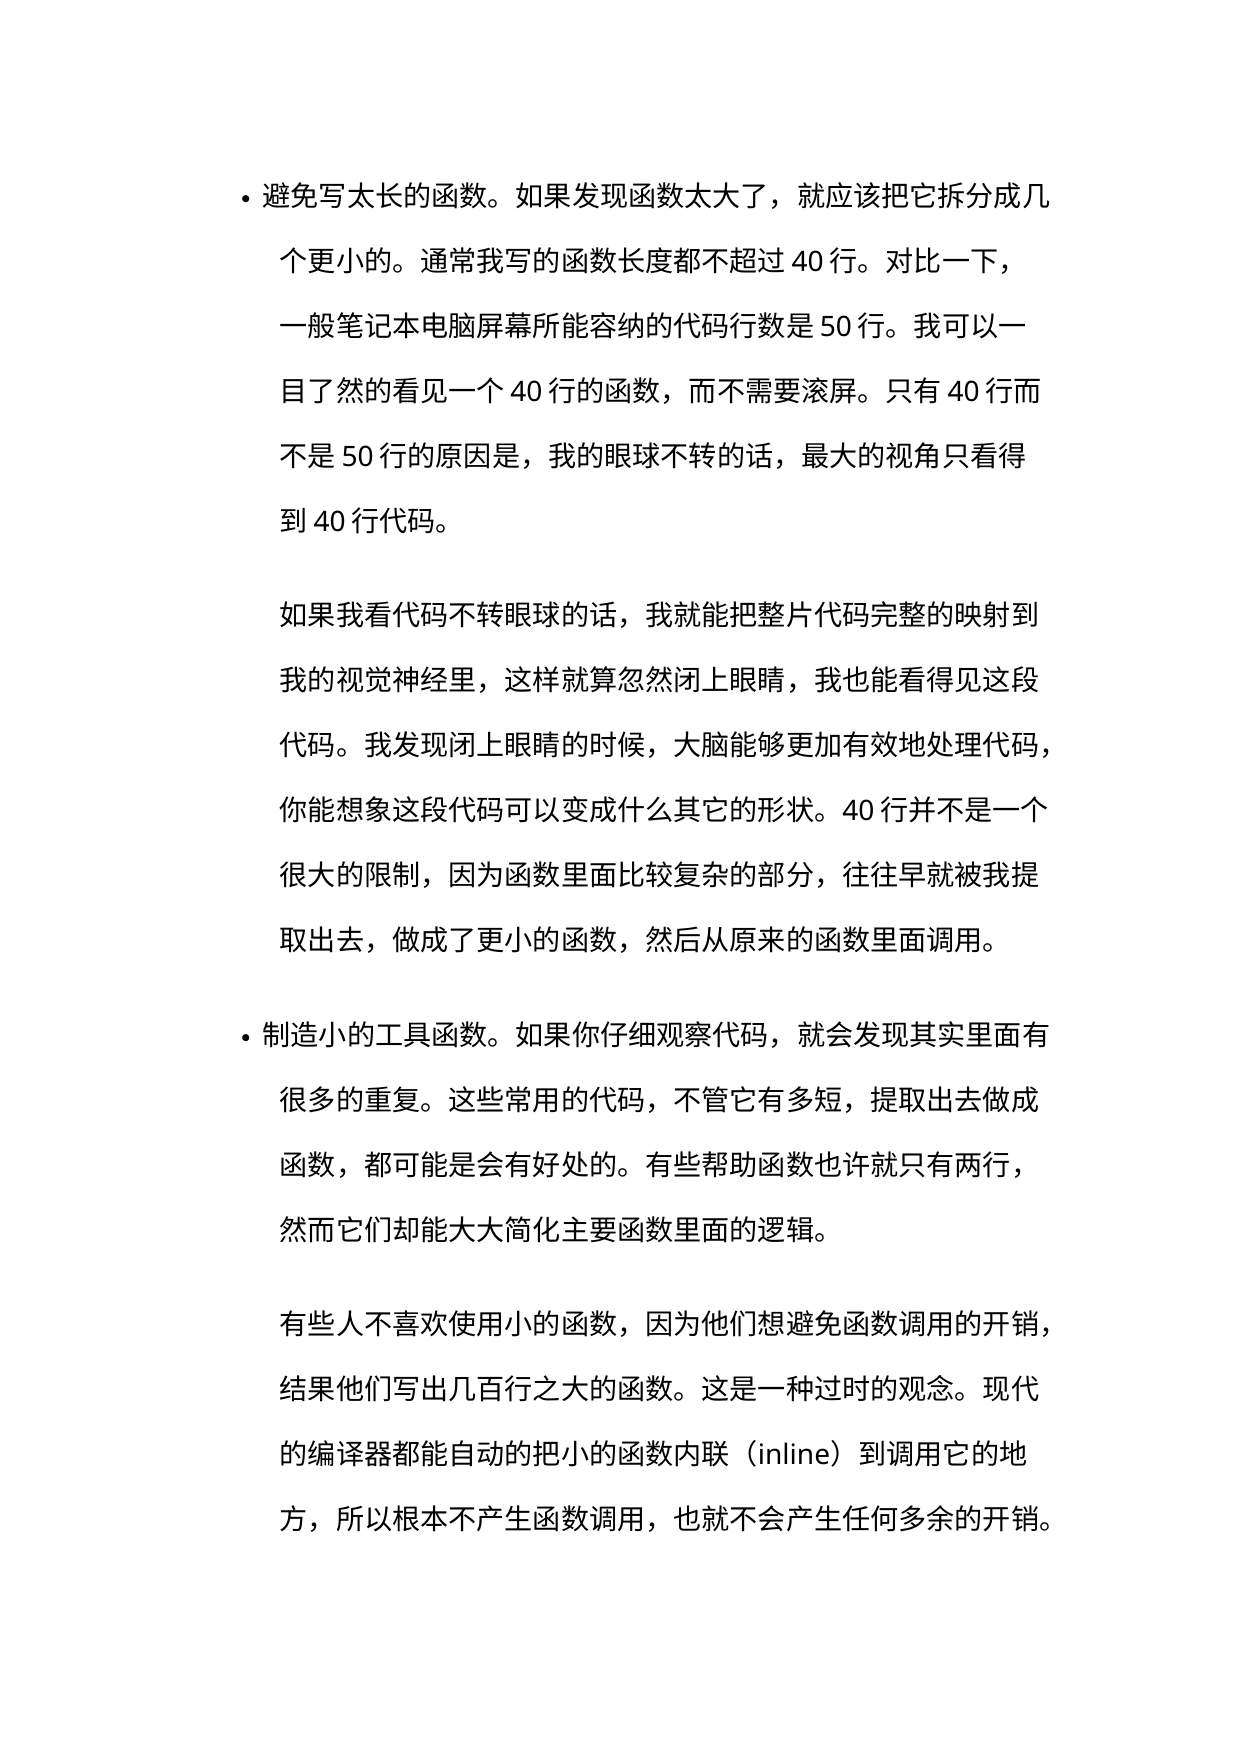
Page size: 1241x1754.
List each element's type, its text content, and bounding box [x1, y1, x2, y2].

list 制造小的工具函数。如果你仔细观察代码，就会发现其实里面有很多的重复。这些常用的代码，不管它有多短，提取出去做成函数，都可能是会有好处的。有些帮助函数也许就只有两行，然而它们却能大大简化主要函数里面的逻辑。 [242, 1000, 1053, 1260]
text 如果我看代码不转眼球的话，我就能把整片代码完整的映射到我的视觉神经里，这样就算忽然闭上眼睛，我也能看得见这段代码。我发现闭上眼睛的时候，大脑能够更加有效地处理代码，你能想象这段代码可以变成什么其它的形状。40行并不是一个很大的限制，因为函数里面比较复杂的部分，往往早就被我提取出去，做成了更小的函数，然后从原来的函数里面调用。 [279, 581, 1053, 971]
list 避免写太长的函数。如果发现函数太大了，就应该把它拆分成几个更小的。通常我写的函数长度都不超过40行。对比一下，一般笔记本电脑屏幕所能容纳的代码行数是50行。我可以一目了然的看见一个40行的函数，而不需要滚屏。只有40行而不是50行的原因是，我的眼球不转的话，最大的视角只看得到40行代码。 [242, 162, 1053, 552]
text 有些人不喜欢使用小的函数，因为他们想避免函数调用的开销，结果他们写出几百行之大的函数。这是一种过时的观念。现代的编译器都能自动的把小的函数内联（inline）到调用它的地方，所以根本不产生函数调用，也就不会产生任何多余的开销。 [279, 1289, 1053, 1549]
